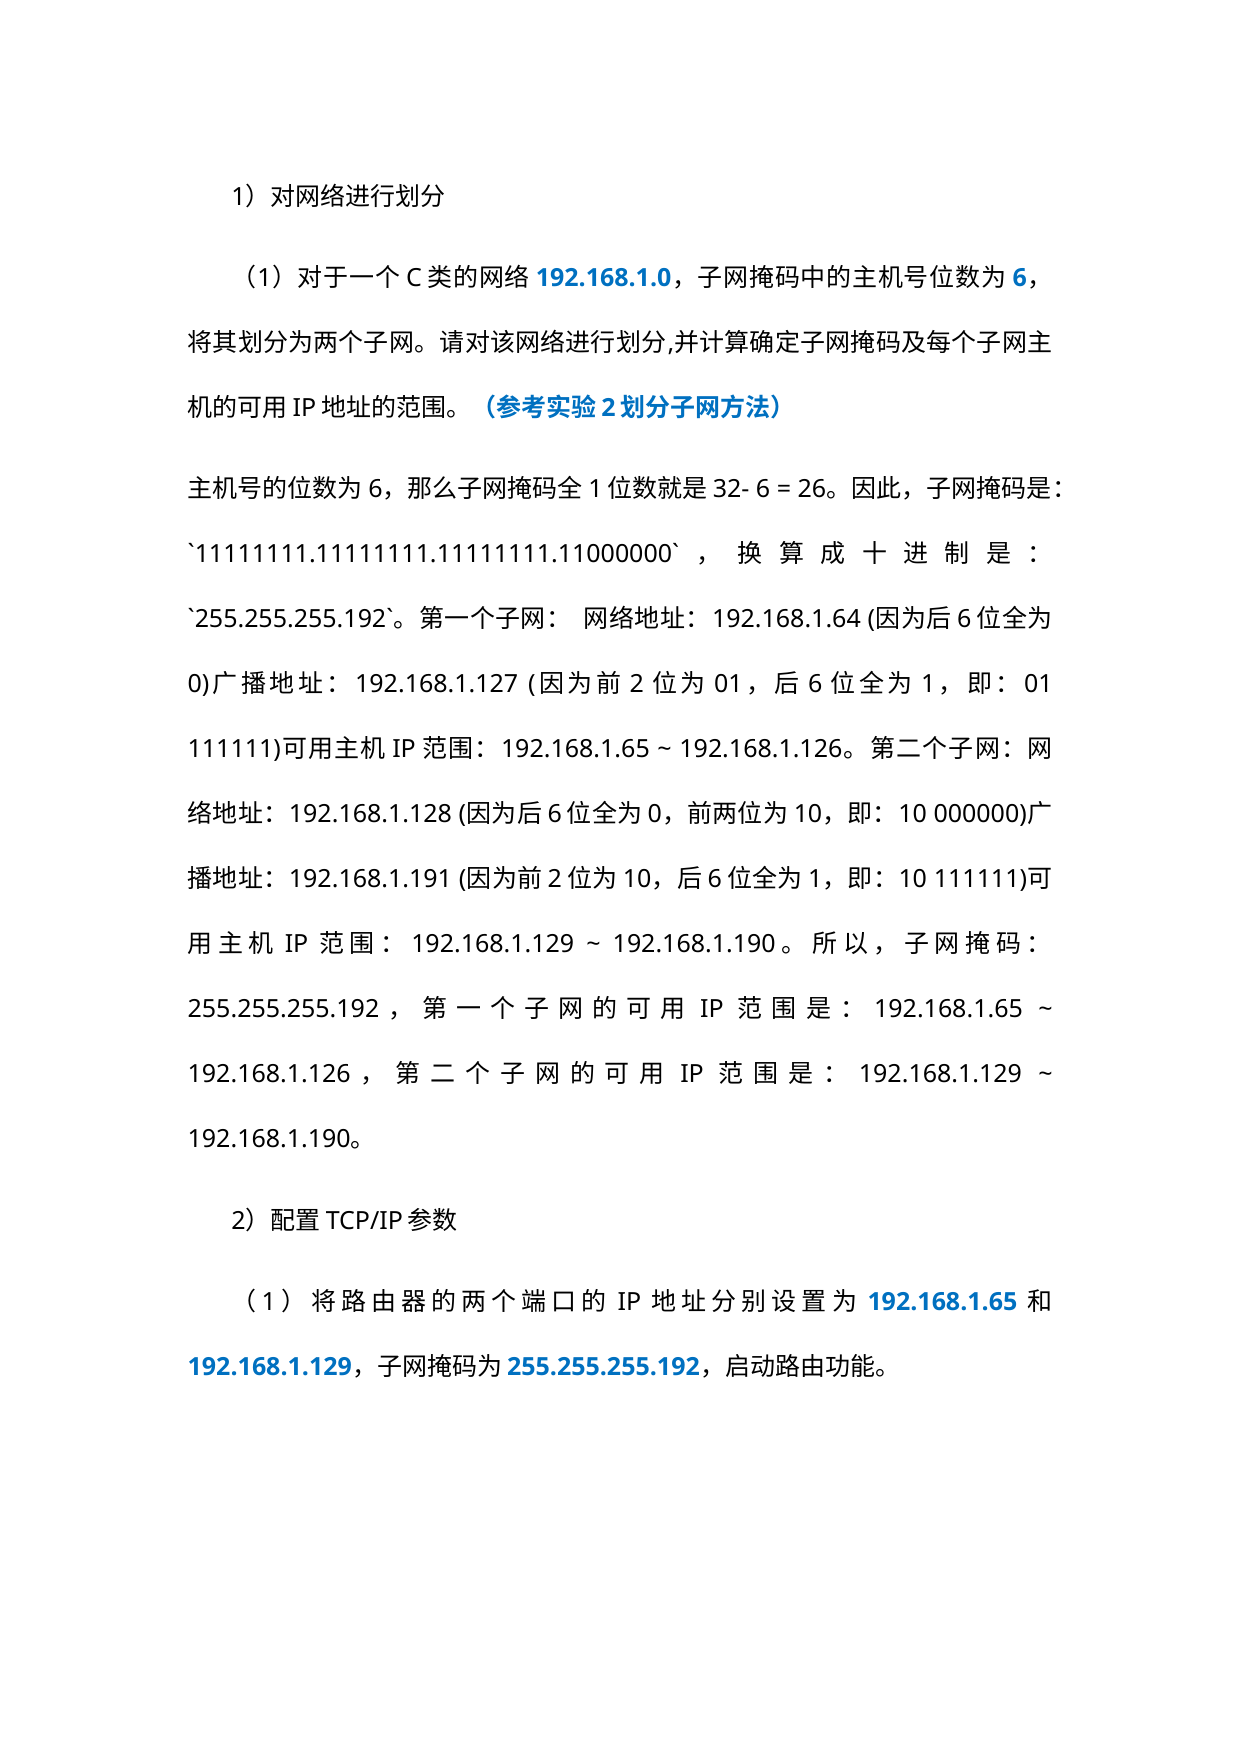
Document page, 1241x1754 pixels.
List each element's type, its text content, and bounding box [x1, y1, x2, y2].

text （1）将路由器的两个端口的IP地址分别设置为192.168.1.65和192.168.1.129，子网掩码为255.255.255.192，启动路由功能。 [187, 1267, 1053, 1397]
text 2）配置TCP/IP参数 [187, 1186, 1053, 1251]
text 1）对网络进行划分 [187, 162, 1053, 227]
text （1）对于一个C类的网络192.168.1.0，子网掩码中的主机号位数为6，将其划分为两个子网。请对该网络进行划分,并计算确定子网掩码及每个子网主机的可用IP地址的范围。（参考实验2划分子网方法） [187, 243, 1053, 438]
text 主机号的位数为6，那么子网掩码全1位数就是32- 6 = 26。因此，子网掩码是：`11111111.11111111.11111111.11000000`，换算成十进制是：`255.255.255.192`。第一个子网： 网络地址：192.168.1.64 (因为后6位全为0)广播地址：192.168.1.127 (因为前2位为01，后6位全为1，即：01 111111)可用主机IP范围：192.168.1.65 ~ 192.168.1.126。第二个子网：网络地址：192.168.1.128 (因为后6位全为0，前两位为10，即：10 000000)广播地址：192.168.1.191 (因为前2位为10，后6位全为1，即：10 111111)可用主机IP范围：192.168.1.129 ~ 192.168.1.190。所以，子网掩码：255.255.255.192，第一个子网的可用IP范围是：192.168.1.65 ~ 192.168.1.126，第二个子网的可用IP范围是：192.168.1.129 ~ 192.168.1.190。 [187, 454, 1053, 1169]
